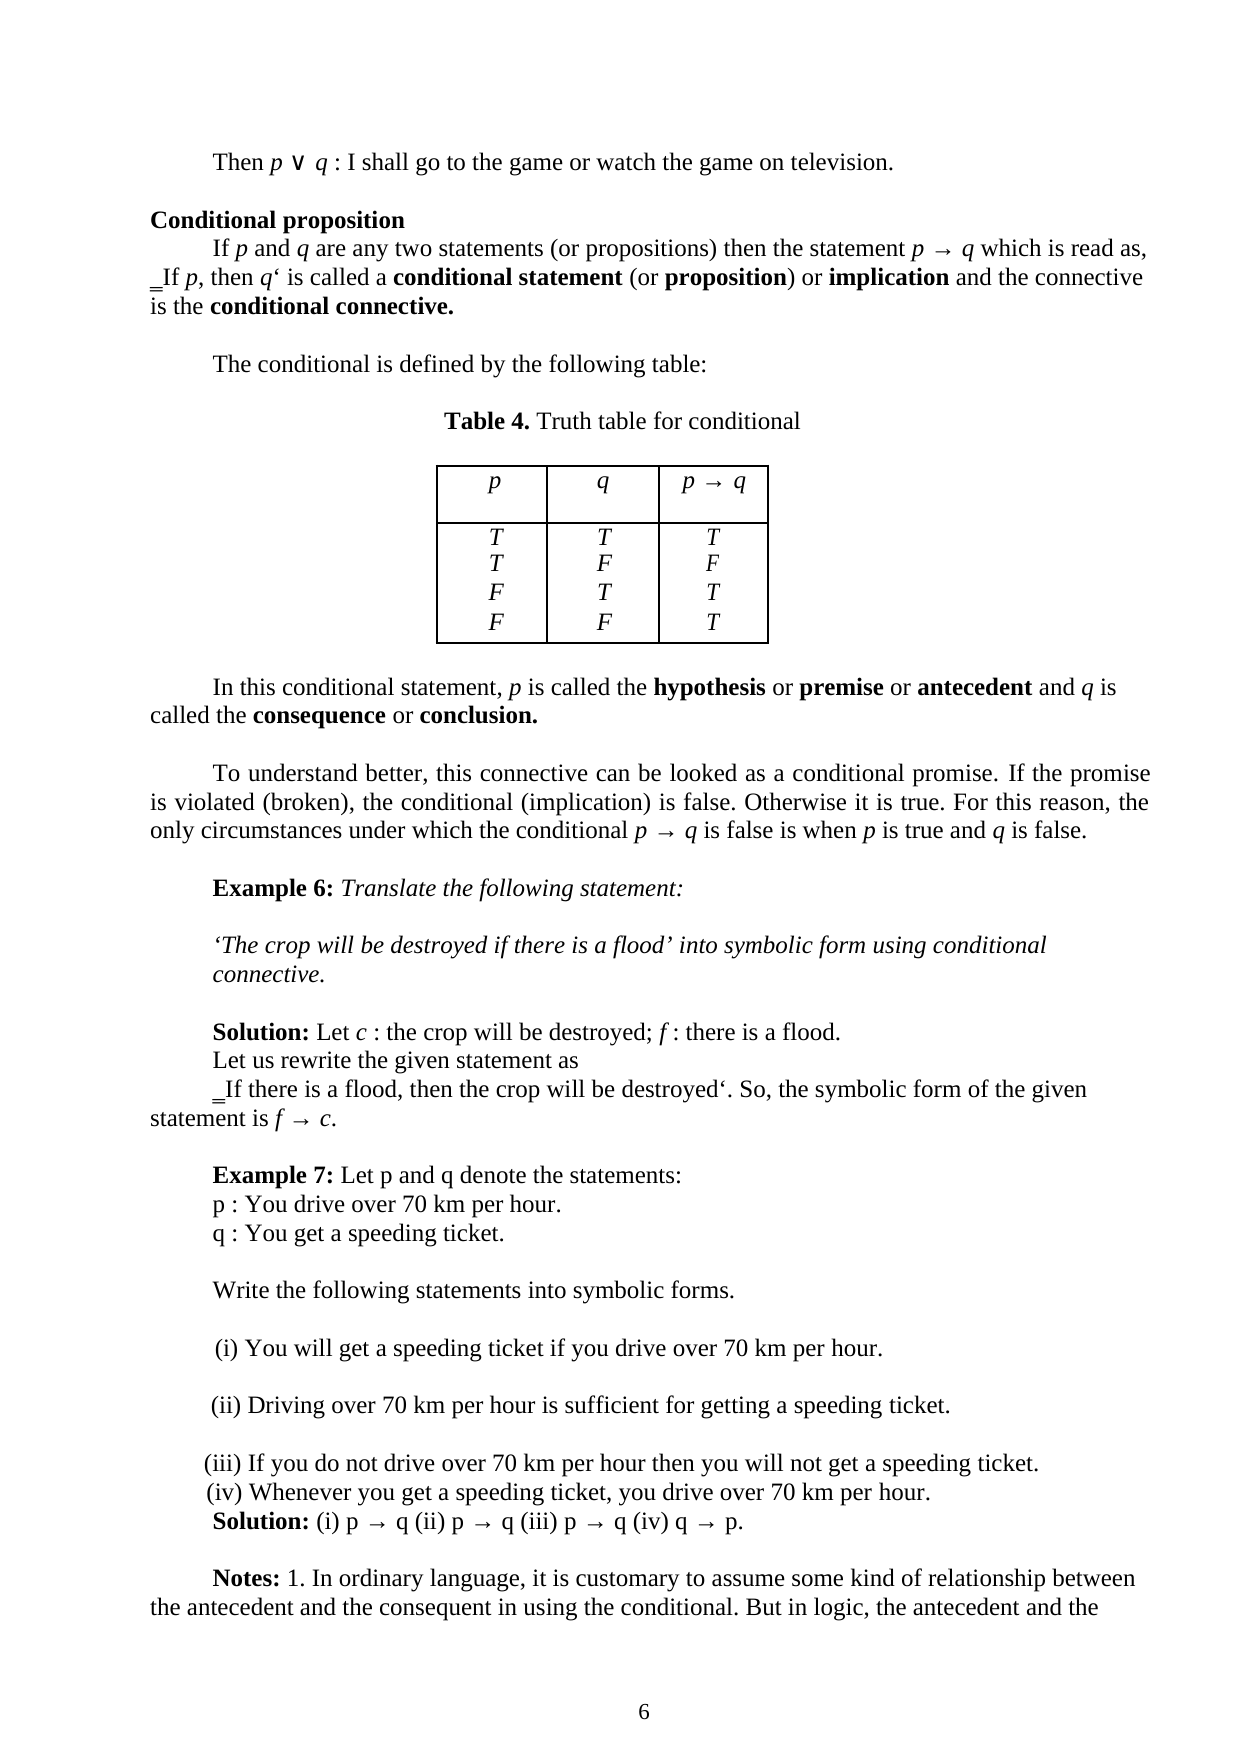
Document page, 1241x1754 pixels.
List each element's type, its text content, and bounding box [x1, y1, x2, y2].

text Solution: Let c : the crop will be destroyed; f : there is a flood. Let us rewrite the given statement as [212, 1017, 844, 1074]
text Example 7: Let p and q denote the statements: p : You drive over 70 km per hour. [212, 1161, 684, 1218]
list You will get a speeding ticket if you drive over 70 km per hour. [214, 1333, 1198, 1362]
text ‘The crop will be destroyed if there is a flood’ into symbolic form using conditional connective. [212, 931, 1050, 988]
table_cell T [660, 524, 767, 551]
text ‗If there is a flood, then the crop will be destroyed‘. So, the symbolic form of the given statement is f → c. [150, 1074, 1126, 1132]
text Write the following statements into symbolic forms. [212, 1276, 1198, 1304]
text If p and q are any two statements (or propositions) then the statement p → q which is read as, [212, 234, 1198, 262]
table_cell F [548, 551, 658, 579]
table_header p [438, 467, 546, 522]
list Whenever you get a speeding ticket, you drive over 70 km per hour. [206, 1477, 1198, 1506]
table_cell F [660, 551, 767, 579]
table_cell T [438, 551, 546, 579]
table_cell F [548, 608, 658, 642]
text Table 4. Truth table for conditional [444, 406, 1198, 435]
text Notes: 1. In ordinary language, it is customary to assume some kind of relationship between the antecedent and the consequent in using the conditional. But in logic, the antecedent and the [150, 1563, 1151, 1621]
text Solution: (i) p → q (ii) p → q (iii) p → q (iv) q → p. [212, 1506, 1198, 1534]
text q : You get a speeding ticket. [212, 1218, 1198, 1247]
text Then p ∨ q : I shall go to the game or watch the game on television. [212, 147, 1198, 177]
table_cell T [660, 579, 767, 608]
table_cell F [438, 579, 546, 608]
text ‗If p, then q‘ is called a conditional statement (or proposition) or implication and the connective is the conditional connective. [150, 262, 1151, 320]
text Conditional proposition [150, 205, 1198, 234]
table_cell F [438, 608, 546, 642]
text In this conditional statement, p is called the hypothesis or premise or antecedent and q is called the consequence or conclusion. [150, 672, 1126, 729]
table_cell T [438, 524, 546, 551]
table_header q [728, 467, 767, 522]
text To understand better, this connective can be looked as a conditional promise. If the promise is violated (broken), the conditional (implication) is false. Otherwise it is true. For this reason, the only circumstances under which the conditional p → q is false is when p is true and q is false. [150, 758, 1151, 844]
text Example 6: Translate the following statement: [212, 873, 1198, 902]
list Driving over 70 km per hour is sufficient for getting a speeding ticket. [211, 1391, 1198, 1419]
text The conditional is defined by the following table: [212, 349, 1198, 377]
table_header p → [660, 467, 728, 522]
table_cell T [660, 608, 767, 642]
table_cell T [548, 579, 658, 608]
table_cell T [548, 524, 658, 551]
table_header q [548, 467, 658, 522]
list If you do not drive over 70 km per hour then you will not get a speeding ticket. [204, 1448, 1198, 1477]
